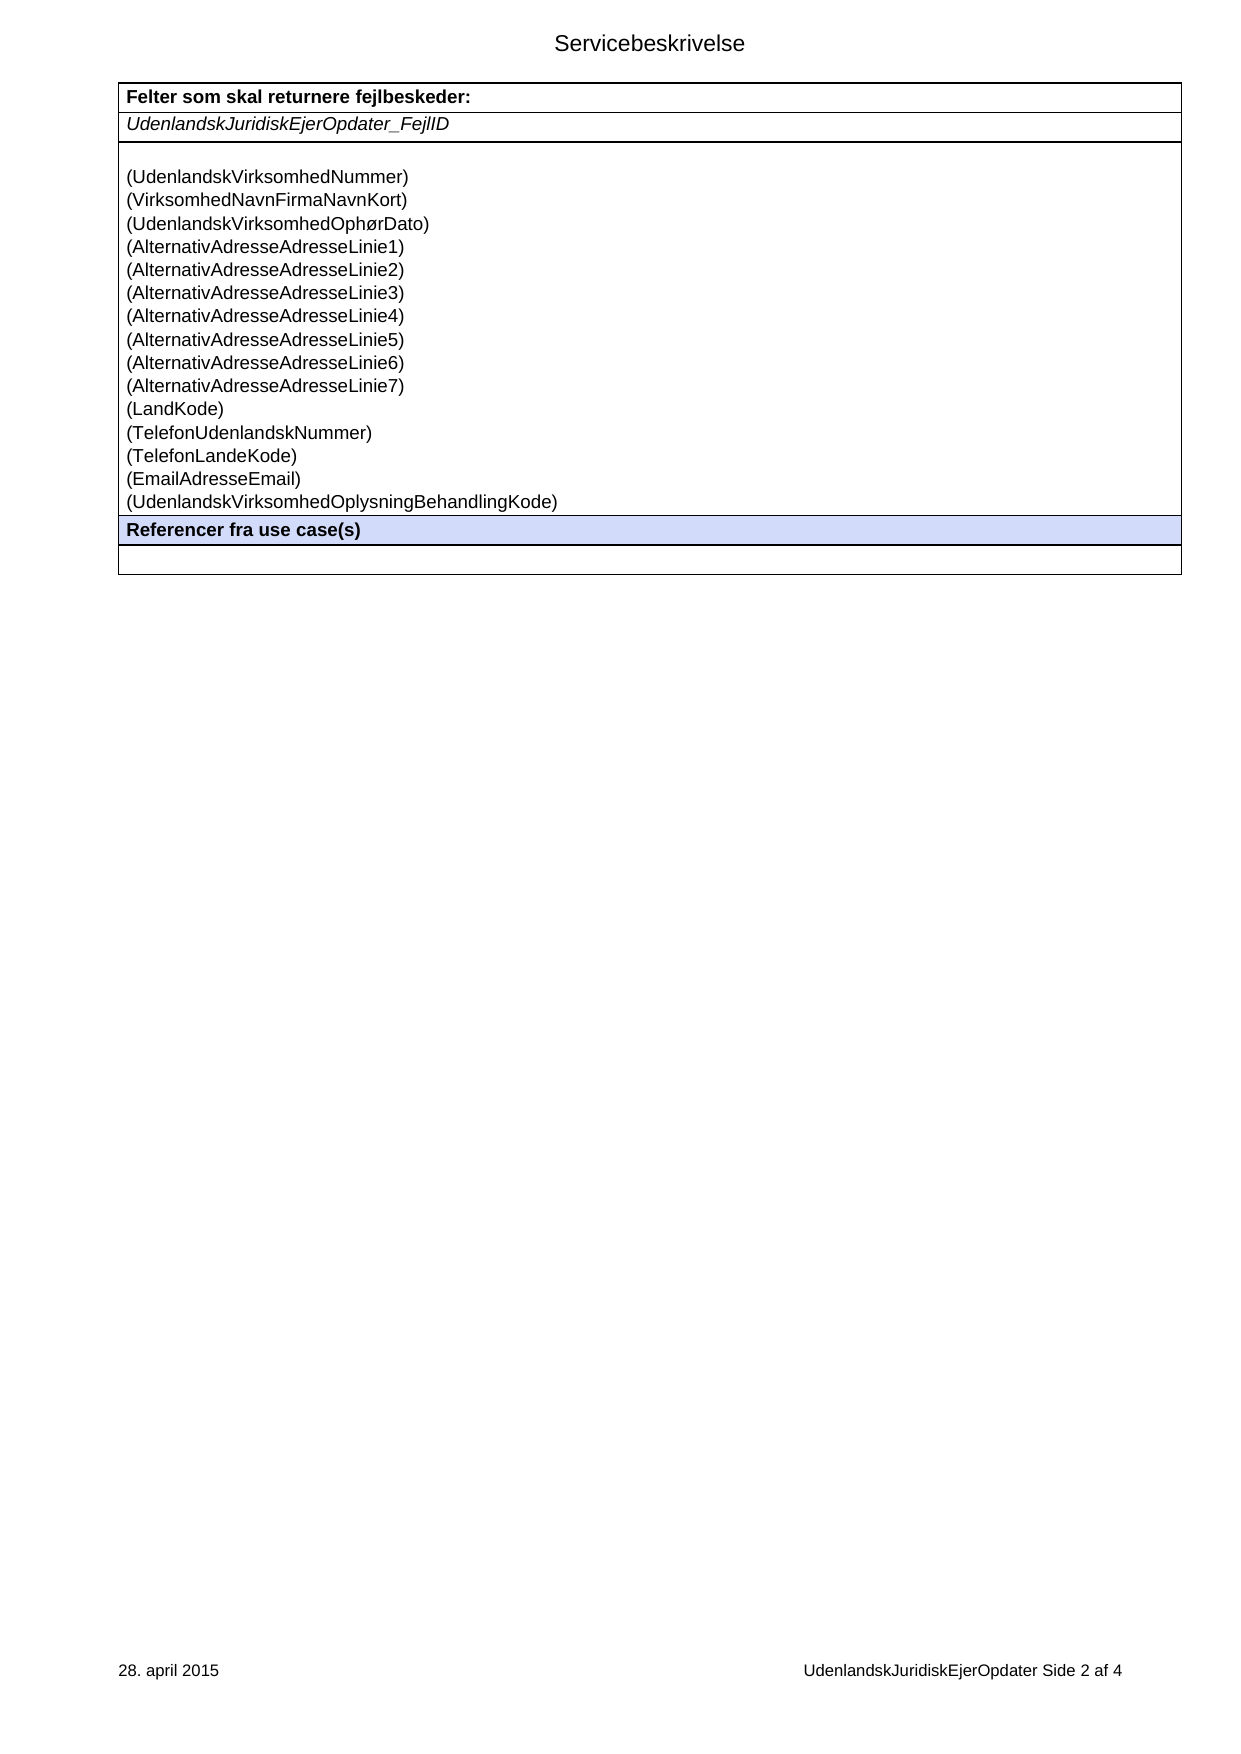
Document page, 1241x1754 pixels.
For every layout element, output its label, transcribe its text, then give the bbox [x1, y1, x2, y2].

table_cell Referencer fra use case(s) [119, 516, 1181, 544]
table_cell UdenlandskJuridiskEjerOpdater_FejlID [119, 113, 1181, 141]
table_cell Felter som skal returnere fejlbeskeder: [119, 84, 1181, 112]
table_cell [119, 546, 1181, 574]
table_cell (UdenlandskVirksomhedNummer) (VirksomhedNavnFirmaNavnKort) (UdenlandskVirksomhedOphørDato) (AlternativAdresseAdresseLinie1) (AlternativAdresseAdresseLinie2) (AlternativAdresseAdresseLinie3) (AlternativAdresseAdresseLinie4) (AlternativAdresseAdresseLinie5) (AlternativAdresseAdresseLinie6) (AlternativAdresseAdresseLinie7) (LandKode) (TelefonUdenlandskNummer) (TelefonLandeKode) (EmailAdresseEmail) (UdenlandskVirksomhedOplysningBehandlingKode) [119, 143, 1181, 515]
